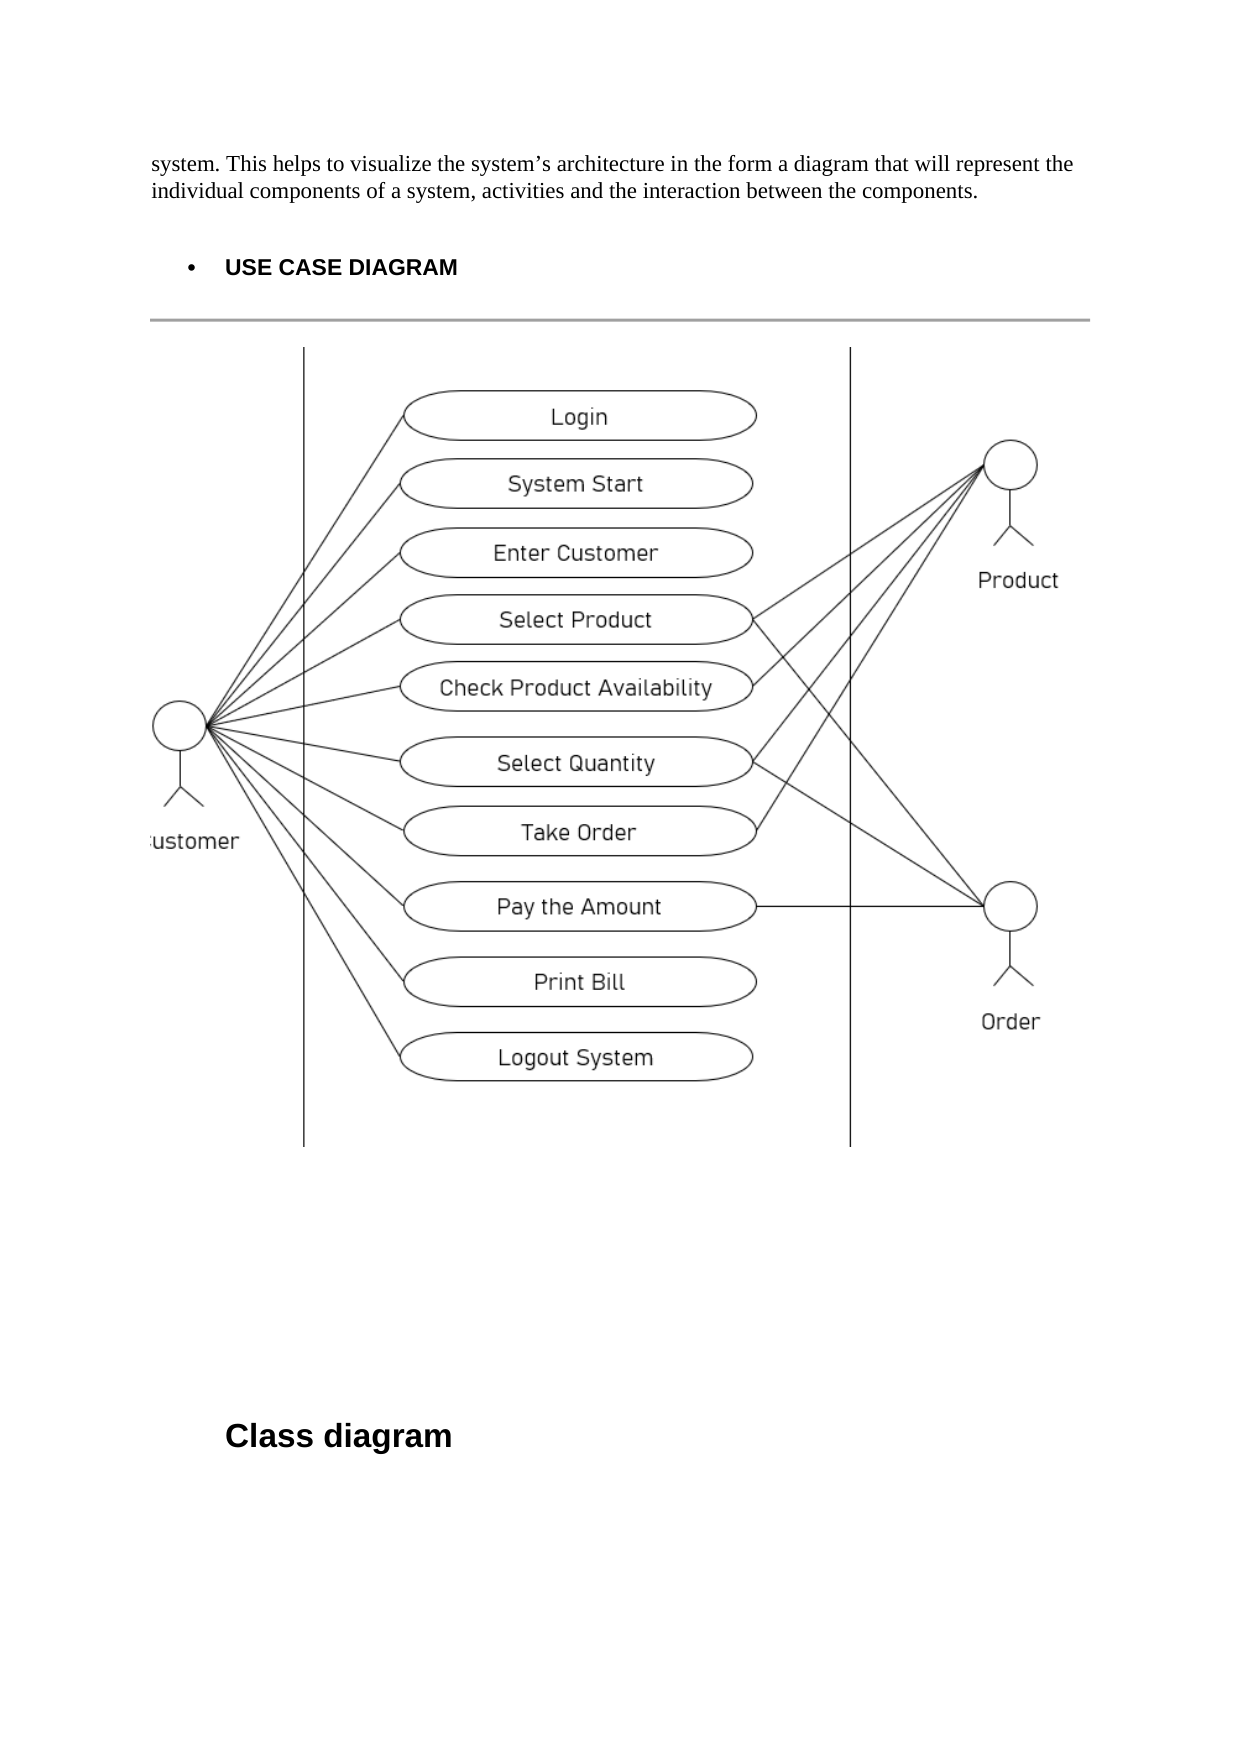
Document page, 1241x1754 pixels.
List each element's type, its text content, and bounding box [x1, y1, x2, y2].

list USE CASE DIAGRAM [187, 254, 1090, 280]
text Class diagram [150, 1416, 1090, 1454]
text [150, 150, 1091, 204]
